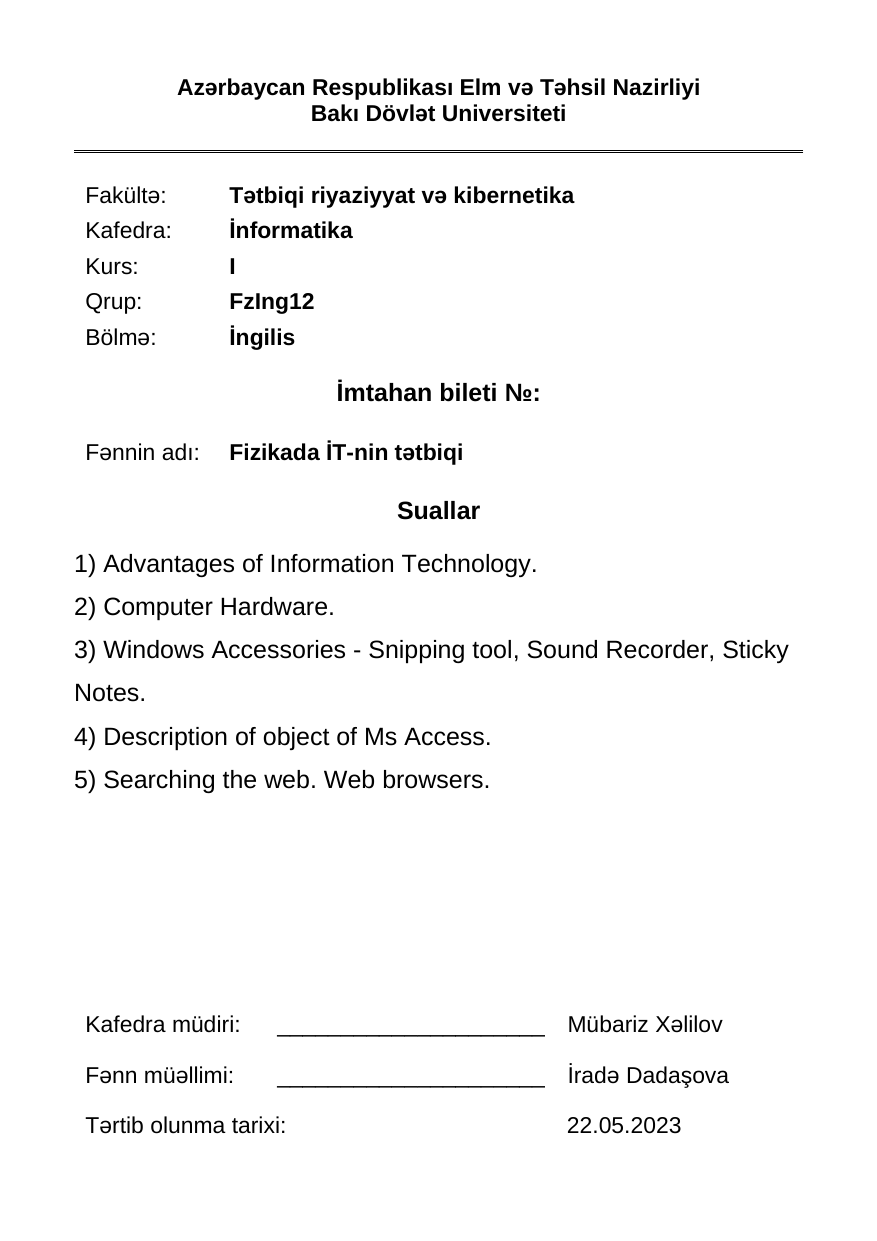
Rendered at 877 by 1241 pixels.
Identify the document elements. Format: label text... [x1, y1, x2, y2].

text 3) Windows Accessories - Snipping tool, Sound Recorder, Sticky Notes. [74, 635, 803, 707]
text 2) Computer Hardware. [74, 592, 803, 621]
text 5) Searching the web. Web browsers. [74, 765, 803, 793]
text 1) Advantages of Information Technology. [74, 549, 803, 578]
text 4) Description of object of Ms Access. [74, 722, 803, 750]
